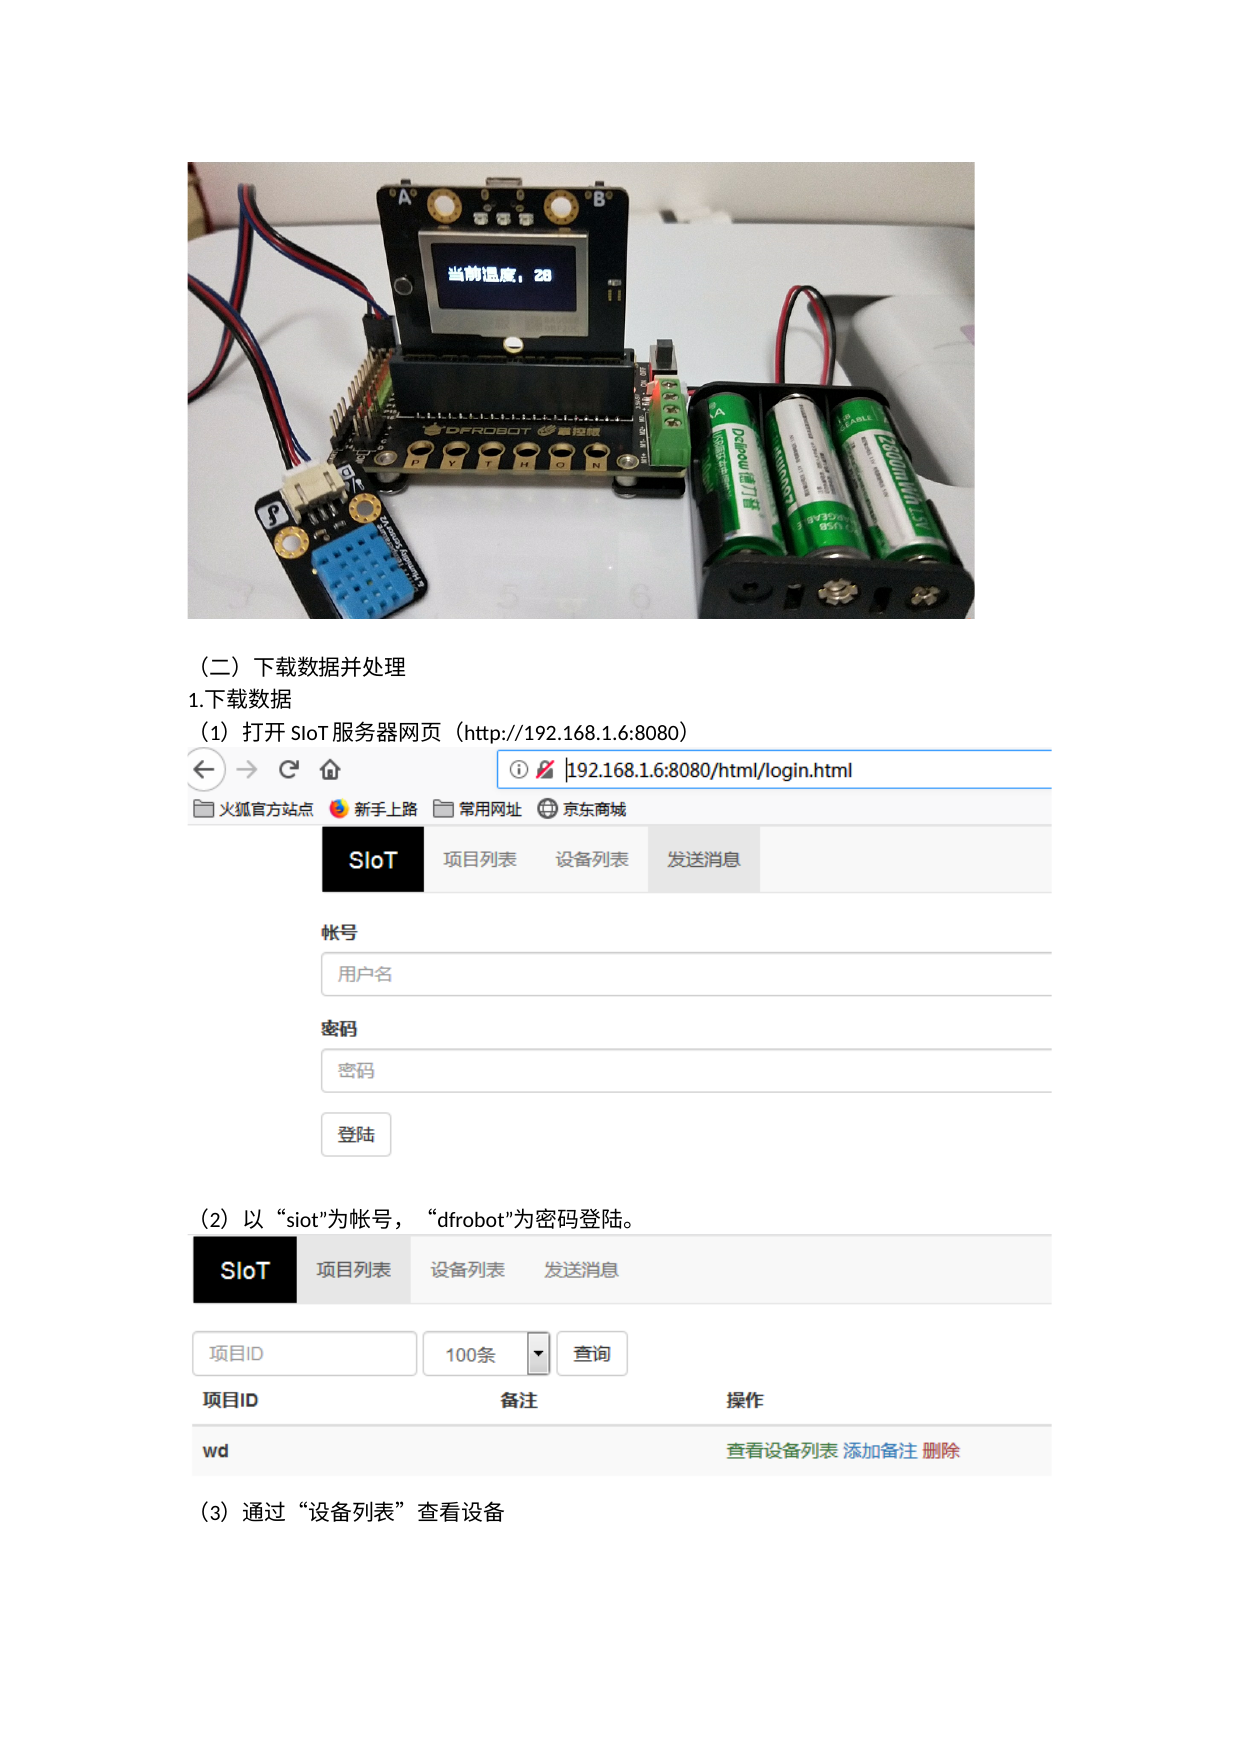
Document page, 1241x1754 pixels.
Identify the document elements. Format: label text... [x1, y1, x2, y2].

text （2）以“siot”为帐号，“dfrobot”为密码登陆。 [187, 1202, 1053, 1234]
list 通过“设备列表”查看设备 [187, 1494, 1053, 1527]
text （1）打开SIoT服务器网页（http://192.168.1.6:8080） [187, 714, 1053, 747]
text 1.下载数据 [187, 682, 1053, 714]
picture [187, 162, 975, 619]
picture [187, 1234, 1052, 1484]
picture [187, 747, 1052, 1179]
text （二）下载数据并处理 [187, 649, 1053, 682]
